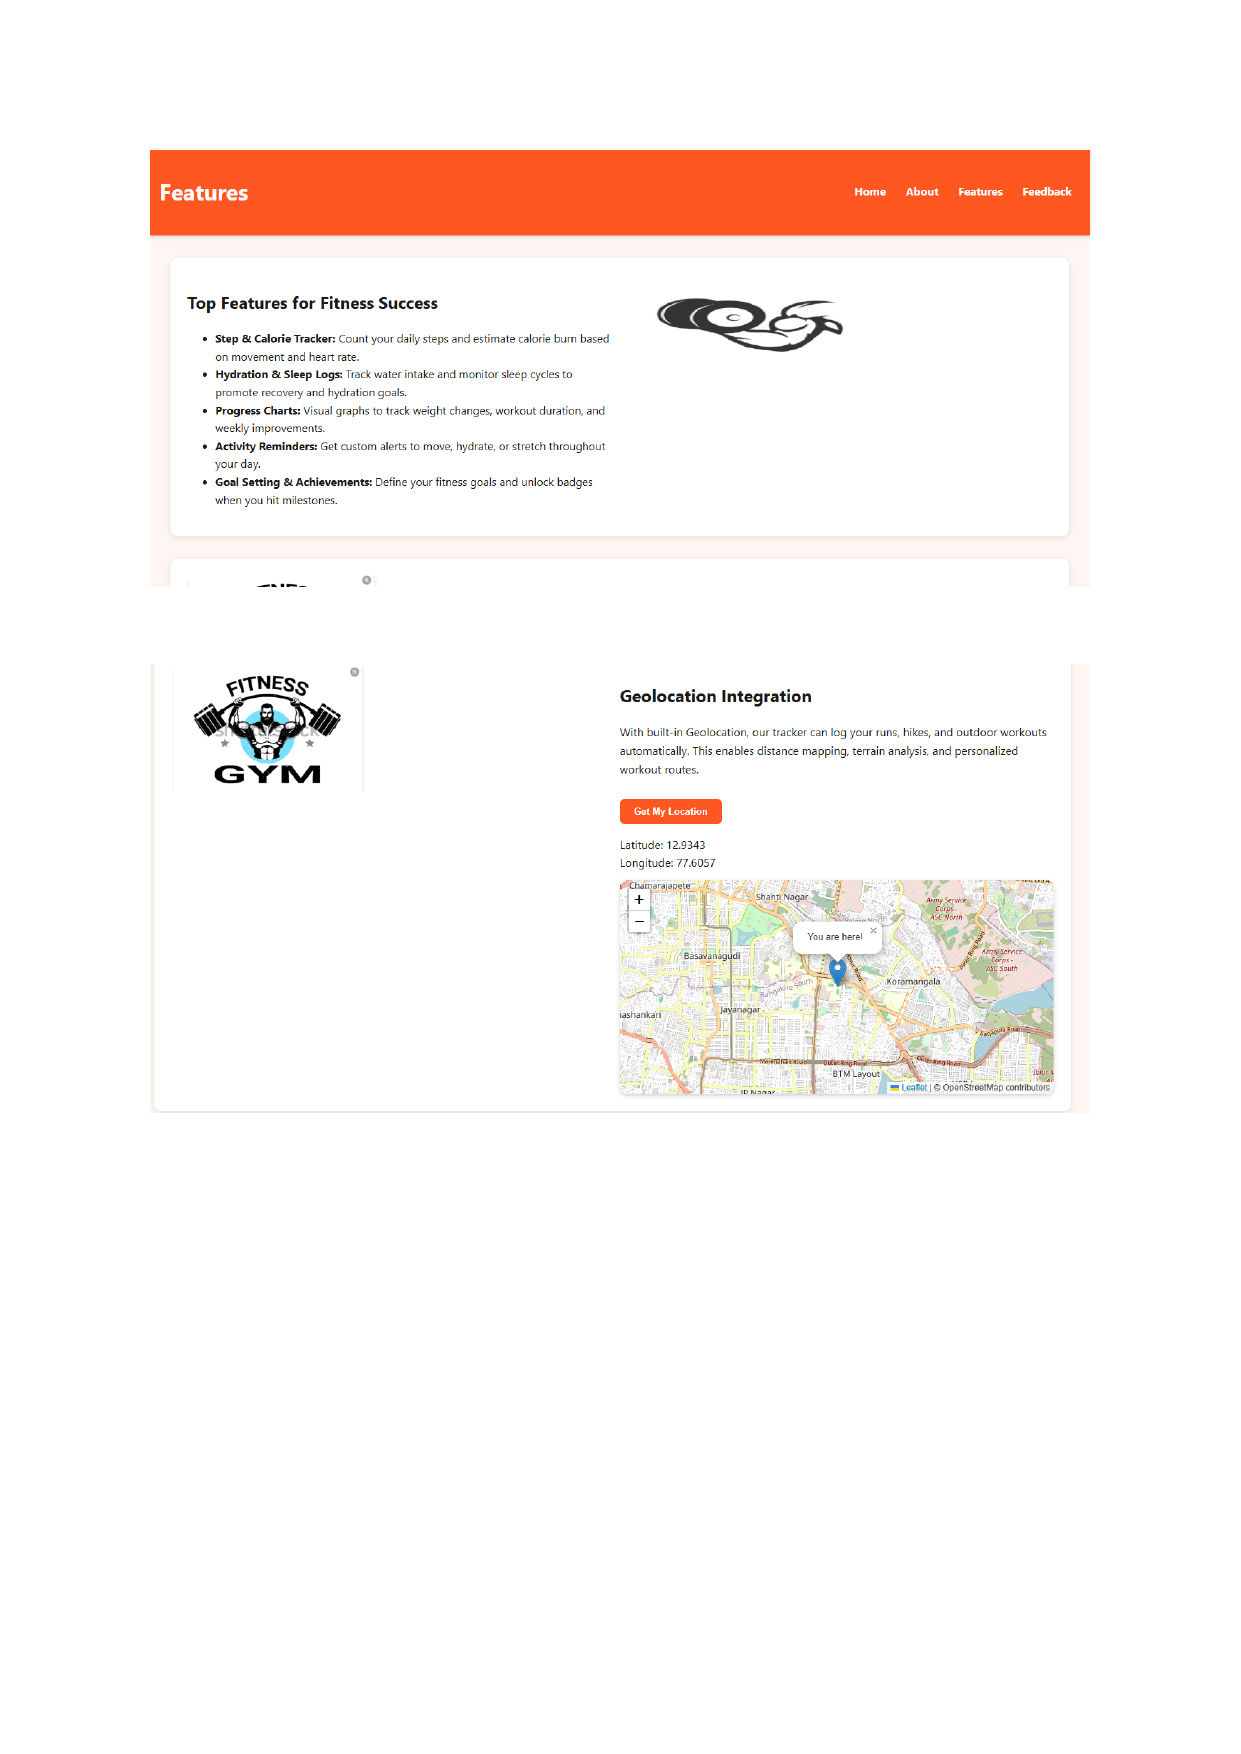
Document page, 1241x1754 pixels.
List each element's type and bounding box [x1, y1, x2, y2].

picture [150, 150, 1091, 587]
picture [150, 664, 1091, 1113]
